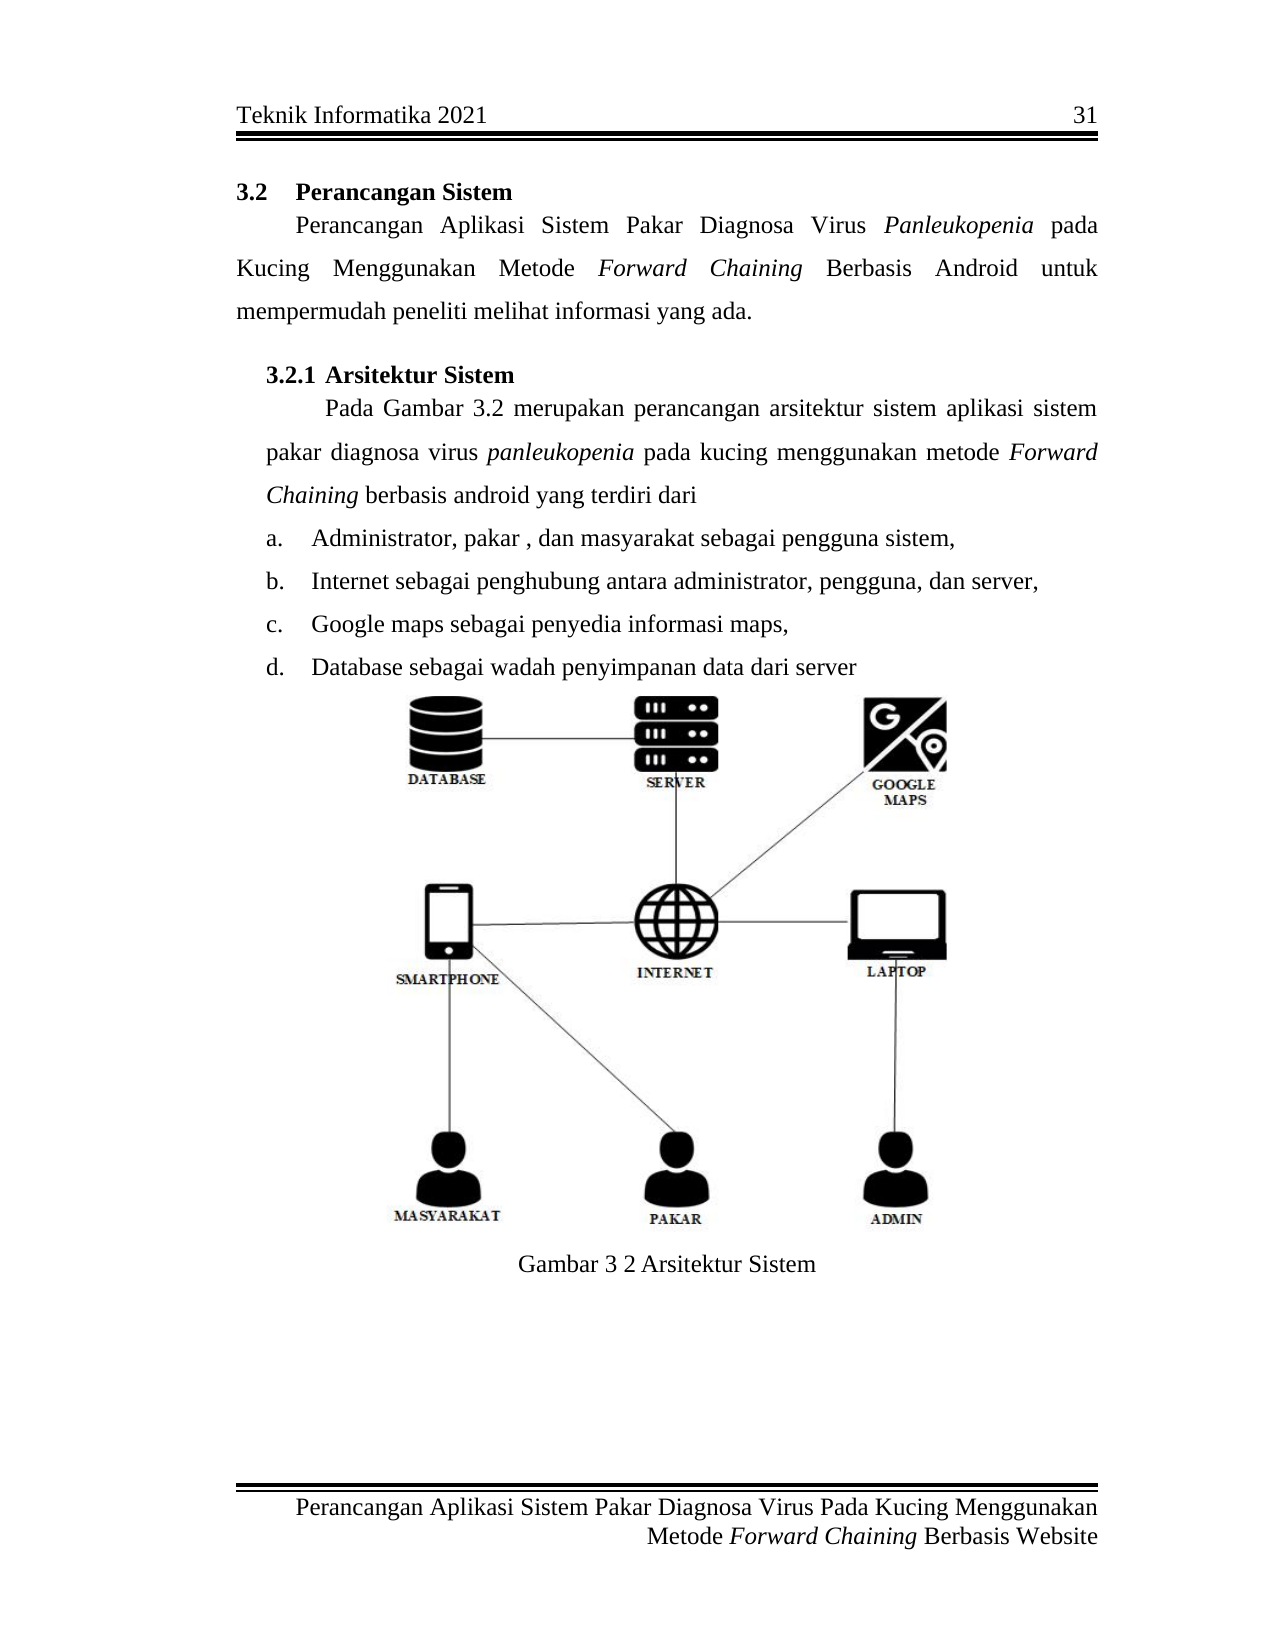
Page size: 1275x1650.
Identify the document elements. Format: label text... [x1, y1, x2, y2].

text Gambar 3 2 Arsitektur Sistem [236, 1249, 1098, 1278]
list Internet sebagai penghubung antara administrator, pengguna, dan server, [266, 566, 1098, 595]
list Pada Gambar 3.2 merupakan perancangan arsitektur sistem aplikasi sistem pakar diagnosa virus panleukopenia pada kucing menggunakan metode Forward Chaining berbasis android yang terdiri dari [266, 393, 1098, 508]
list Google maps sebagai penyedia informasi maps, [266, 609, 1098, 638]
list Administrator, pakar , dan masyarakat sebagai pengguna sistem, [266, 523, 1098, 552]
subtitle Perancangan Sistem [236, 177, 1098, 206]
list Perancangan Aplikasi Sistem Pakar Diagnosa Virus Panleukopenia pada Kucing Menggunakan Metode Forward Chaining Berbasis Android untuk mempermudah peneliti melihat informasi yang ada. [236, 210, 1098, 325]
subtitle Arsitektur Sistem [266, 360, 1098, 389]
list Database sebagai wadah penyimpanan data dari server [266, 652, 1098, 681]
picture [386, 695, 948, 1235]
